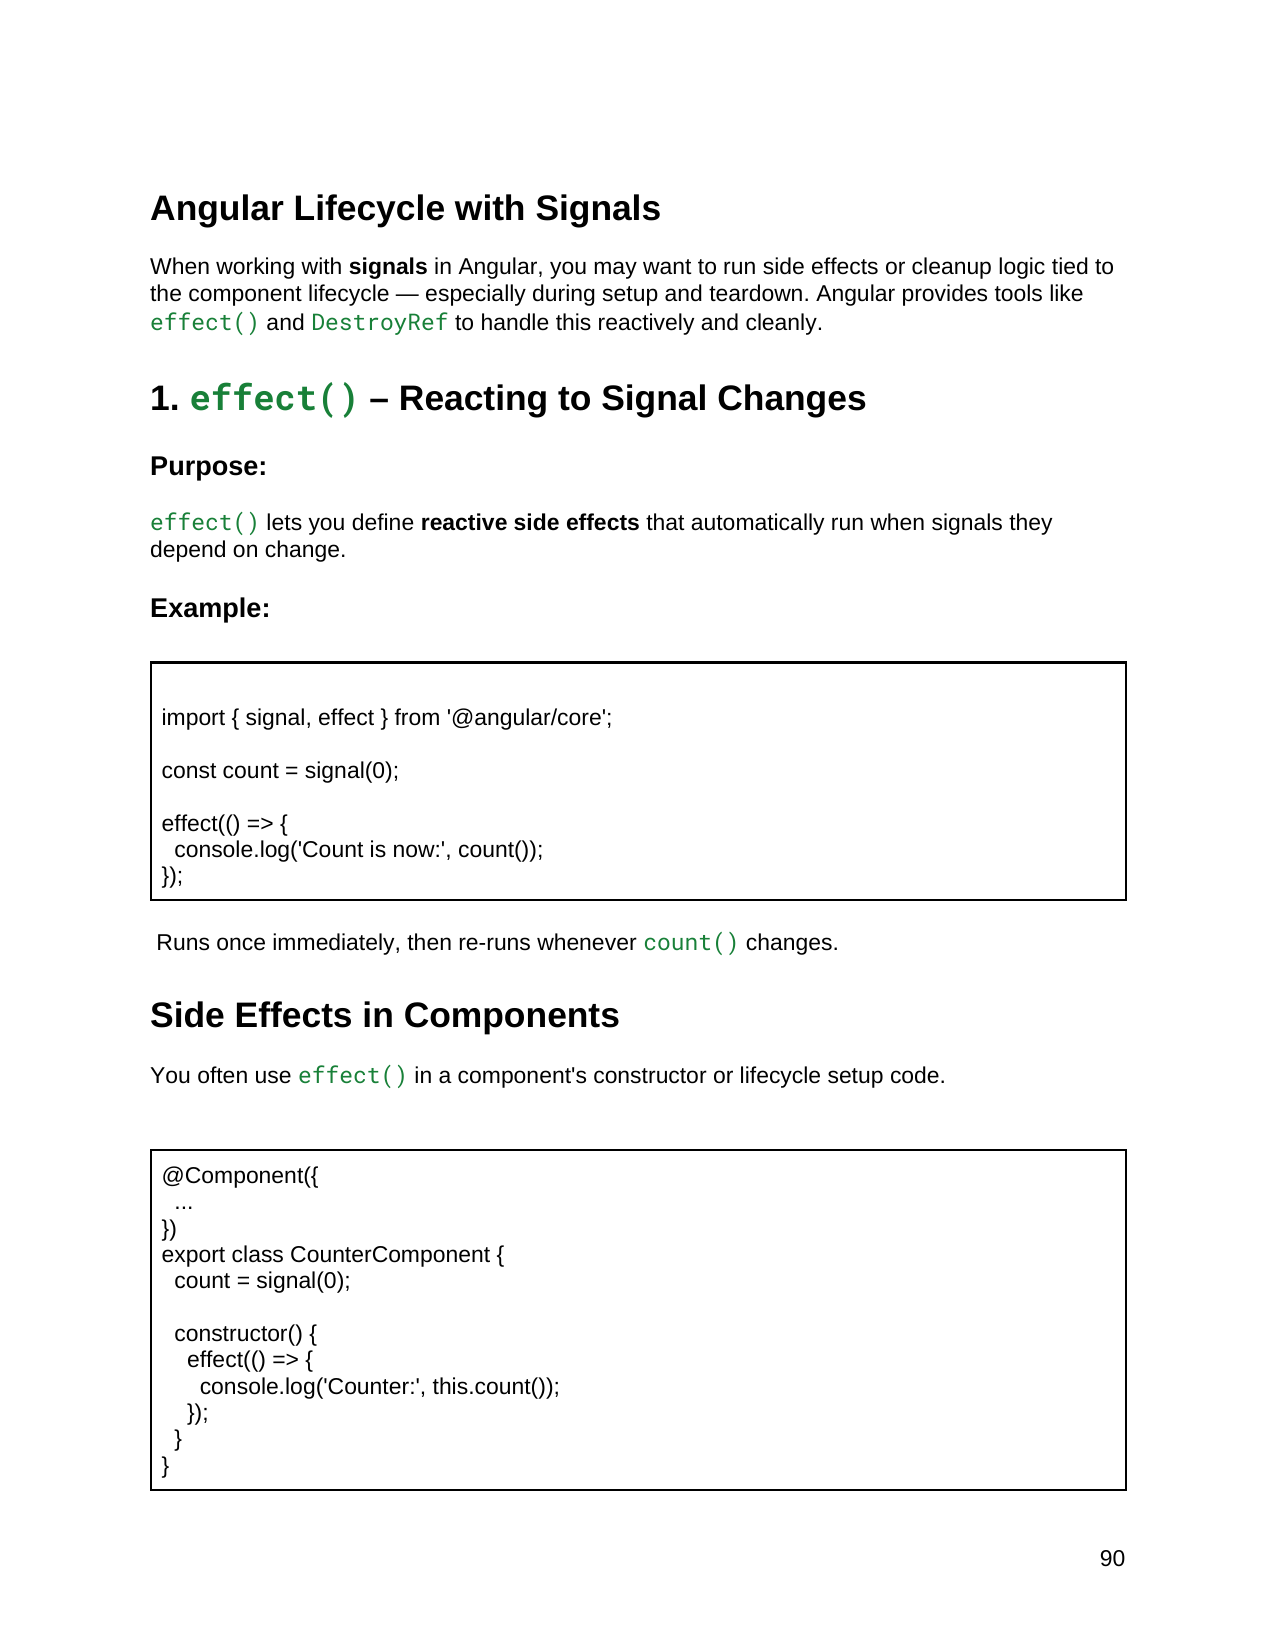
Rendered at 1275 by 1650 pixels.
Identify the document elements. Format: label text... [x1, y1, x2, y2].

subtitle Example: [150, 592, 1125, 623]
table_header @Component({ ... }) export class CounterComponent { count = signal(0); constructor() { effect(() => { console.log('Counter:', this.count()); }); } } [152, 1151, 1125, 1488]
text effect() lets you define reactive side effects that automatically run when signals they depend on change. [150, 506, 1125, 562]
subtitle Angular Lifecycle with Signals [150, 187, 1125, 228]
table_header import { signal, effect } from '@angular/core'; const count = signal(0); effect(() => { console.log('Count is now:', count()); }); [152, 664, 1125, 899]
subtitle Purpose: [150, 449, 1125, 481]
text Runs once immediately, then re-runs whenever count() changes. [150, 926, 1062, 956]
subtitle Side Effects in Components [150, 994, 1125, 1034]
text You often use effect() in a component's constructor or lifecycle setup code. [150, 1059, 1125, 1090]
text When working with signals in Angular, you may want to run side effects or cleanup logic tied to the component lifecycle — especially during setup and teardown. Angular provides tools like effect() and DestroyRef to handle this reactively and cleanly. [150, 253, 1125, 336]
subtitle 1. effect() – Reacting to Signal Changes [150, 374, 1125, 420]
